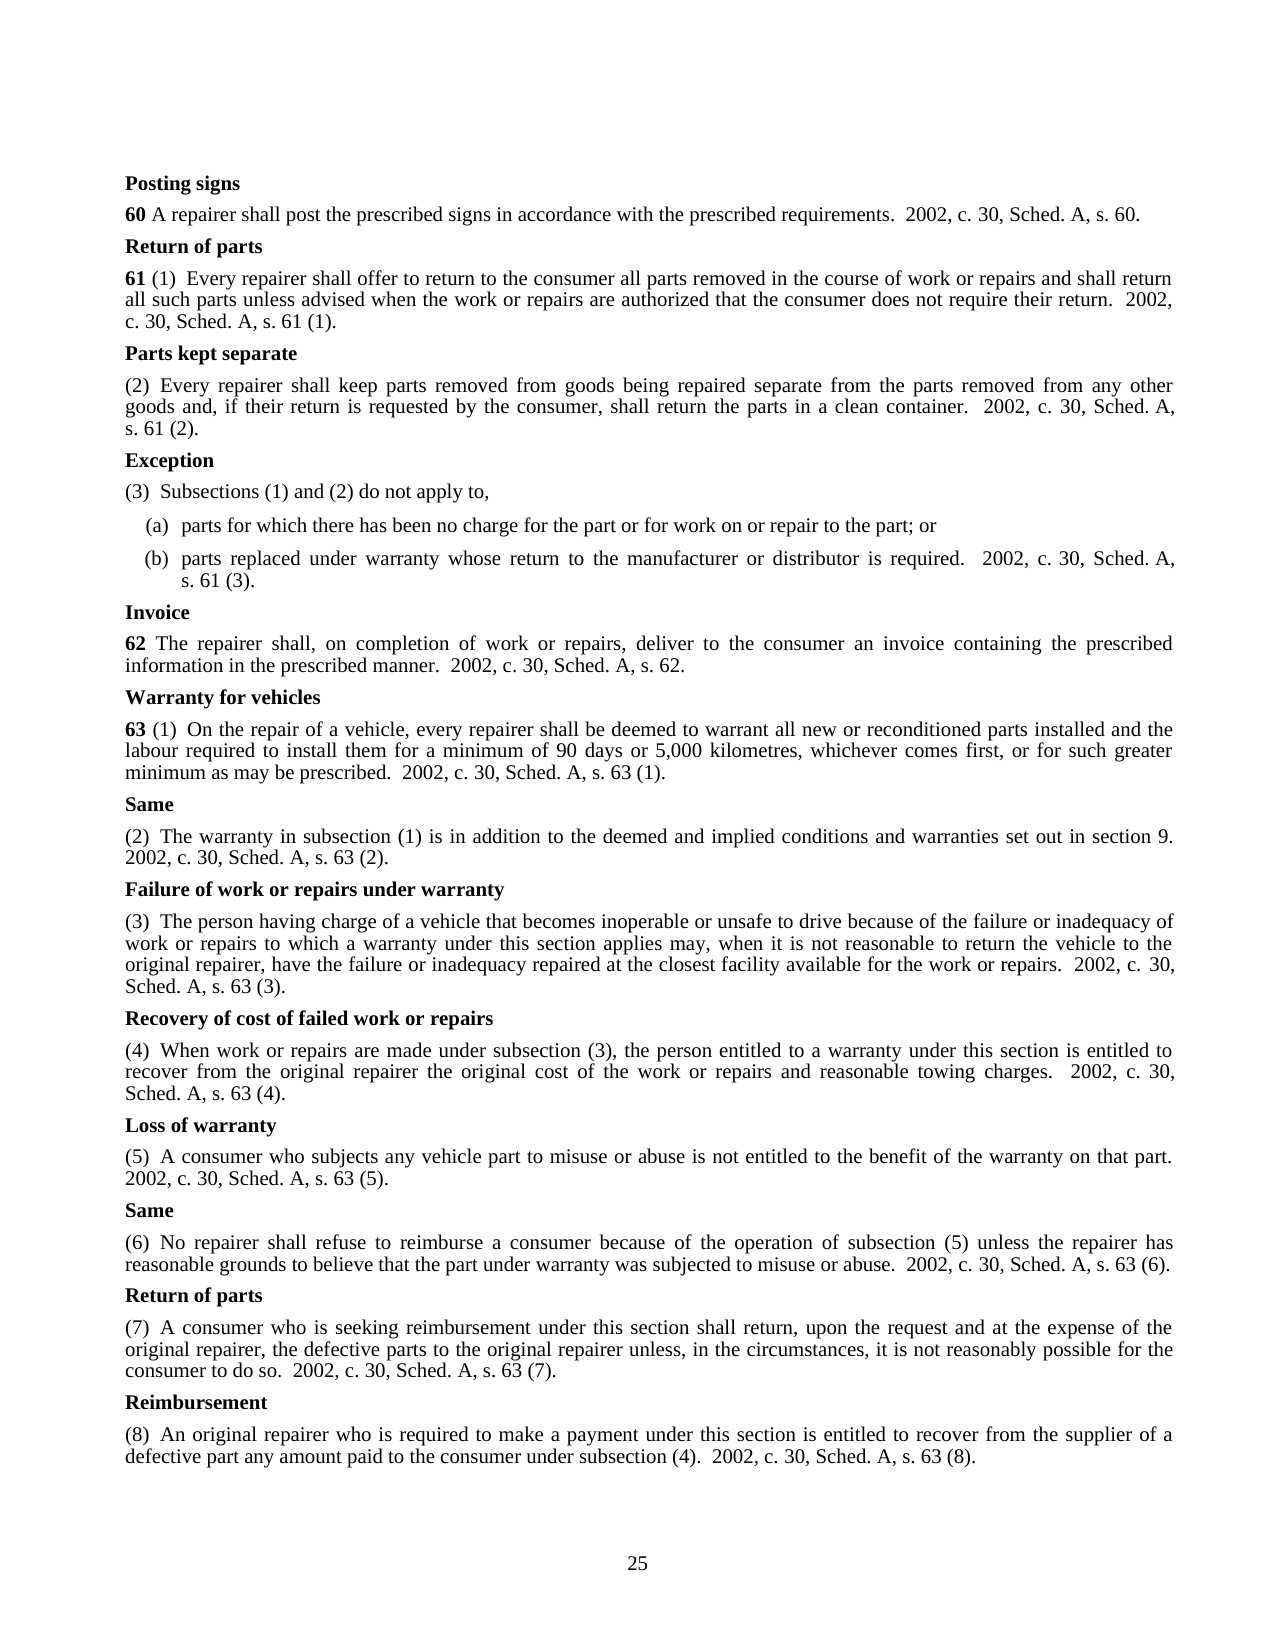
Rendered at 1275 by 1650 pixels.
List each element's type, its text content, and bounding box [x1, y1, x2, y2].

text Return of parts [125, 1288, 1175, 1307]
text (3) Subsections (1) and (2) do not apply to, [125, 482, 1175, 503]
text (6) No repairer shall refuse to reimburse a consumer because of the operation of subsection (5) unless the repairer has reasonable grounds to believe that the part under warranty was subjected to misuse or abuse. 2002, c. 30, Sched. A, s. 63 (6). [125, 1232, 1175, 1275]
text 62 The repairer shall, on completion of work or repairs, deliver to the consumer an invoice containing the prescribed information in the prescribed manner. 2002, c. 30, Sched. A, s. 62. [125, 633, 1175, 677]
text (4) When work or repairs are made under subsection (3), the person entitled to a warranty under this section is entitled to recover from the original repairer the original cost of the work or repairs and reasonable towing charges. 2002, c. 30, Sched. A, s. 63 (4). [125, 1039, 1175, 1105]
text Reimbursement [125, 1395, 1175, 1413]
text Parts kept separate [125, 345, 1175, 364]
text (2) Every repairer shall keep parts removed from goods being repaired separate from the parts removed from any other goods and, if their return is requested by the consumer, shall return the parts in a clean container. 2002, c. 30, Sched. A, s. 61 (2). [125, 374, 1175, 440]
text Return of parts [125, 238, 1175, 257]
text (8) An original repairer who is required to make a payment under this section is entitled to recover from the supplier of a defective part any amount paid to the consumer under subsection (4). 2002, c. 30, Sched. A, s. 63 (8). [125, 1424, 1175, 1467]
text (3) The person having charge of a vehicle that becomes inoperable or unsafe to drive because of the failure or inadequacy of work or repairs to which a warranty under this section applies may, when it is not reasonable to return the vehicle to the original repairer, have the failure or inadequacy repaired at the closest facility available for the work or repairs. 2002, c. 30, Sched. A, s. 63 (3). [125, 911, 1175, 998]
text 60 A repairer shall post the prescribed signs in accordance with the prescribed requirements. 2002, c. 30, Sched. A, s. 60. [125, 204, 1175, 226]
text Failure of work or repairs under warranty [125, 882, 1175, 900]
text Exception [125, 452, 1175, 471]
text (2) The warranty in subsection (1) is in addition to the deemed and implied conditions and warranties set out in section 9. 2002, c. 30, Sched. A, s. 63 (2). [125, 826, 1175, 869]
text Same [125, 1203, 1175, 1221]
text Invoice [125, 604, 1175, 623]
text (b) parts replaced under warranty whose return to the manufacturer or distributor is required. 2002, c. 30, Sched. A, s. 61 (3). [125, 548, 1175, 592]
text (5) A consumer who subjects any vehicle part to misuse or abuse is not entitled to the benefit of the warranty on that part. 2002, c. 30, Sched. A, s. 63 (5). [125, 1147, 1175, 1190]
text Recovery of cost of failed work or repairs [125, 1010, 1175, 1029]
text (7) A consumer who is seeking reimbursement under this section shall return, upon the request and at the expense of the original repairer, the defective parts to the original repairer unless, in the circumstances, it is not reasonably possible for the consumer to do so. 2002, c. 30, Sched. A, s. 63 (7). [125, 1317, 1175, 1382]
text Loss of warranty [125, 1117, 1175, 1136]
text 63 (1) On the repair of a vehicle, every repairer shall be deemed to warrant all new or reconditioned parts installed and the labour required to install them for a minimum of 90 days or 5,000 kilometres, whichever comes first, or for such greater minimum as may be prescribed. 2002, c. 30, Sched. A, s. 63 (1). [125, 719, 1175, 784]
text Same [125, 796, 1175, 815]
text Warranty for vehicles [125, 689, 1175, 708]
text (a) parts for which there has been no charge for the part or for work on or repair to the part; or [125, 515, 1175, 537]
text 61 (1) Every repairer shall offer to return to the consumer all parts removed in the course of work or repairs and shall return all such parts unless advised when the work or repairs are authorized that the consumer does not require their return. 2002, c. 30, Sched. A, s. 61 (1). [125, 268, 1175, 333]
text Posting signs [125, 175, 1175, 194]
